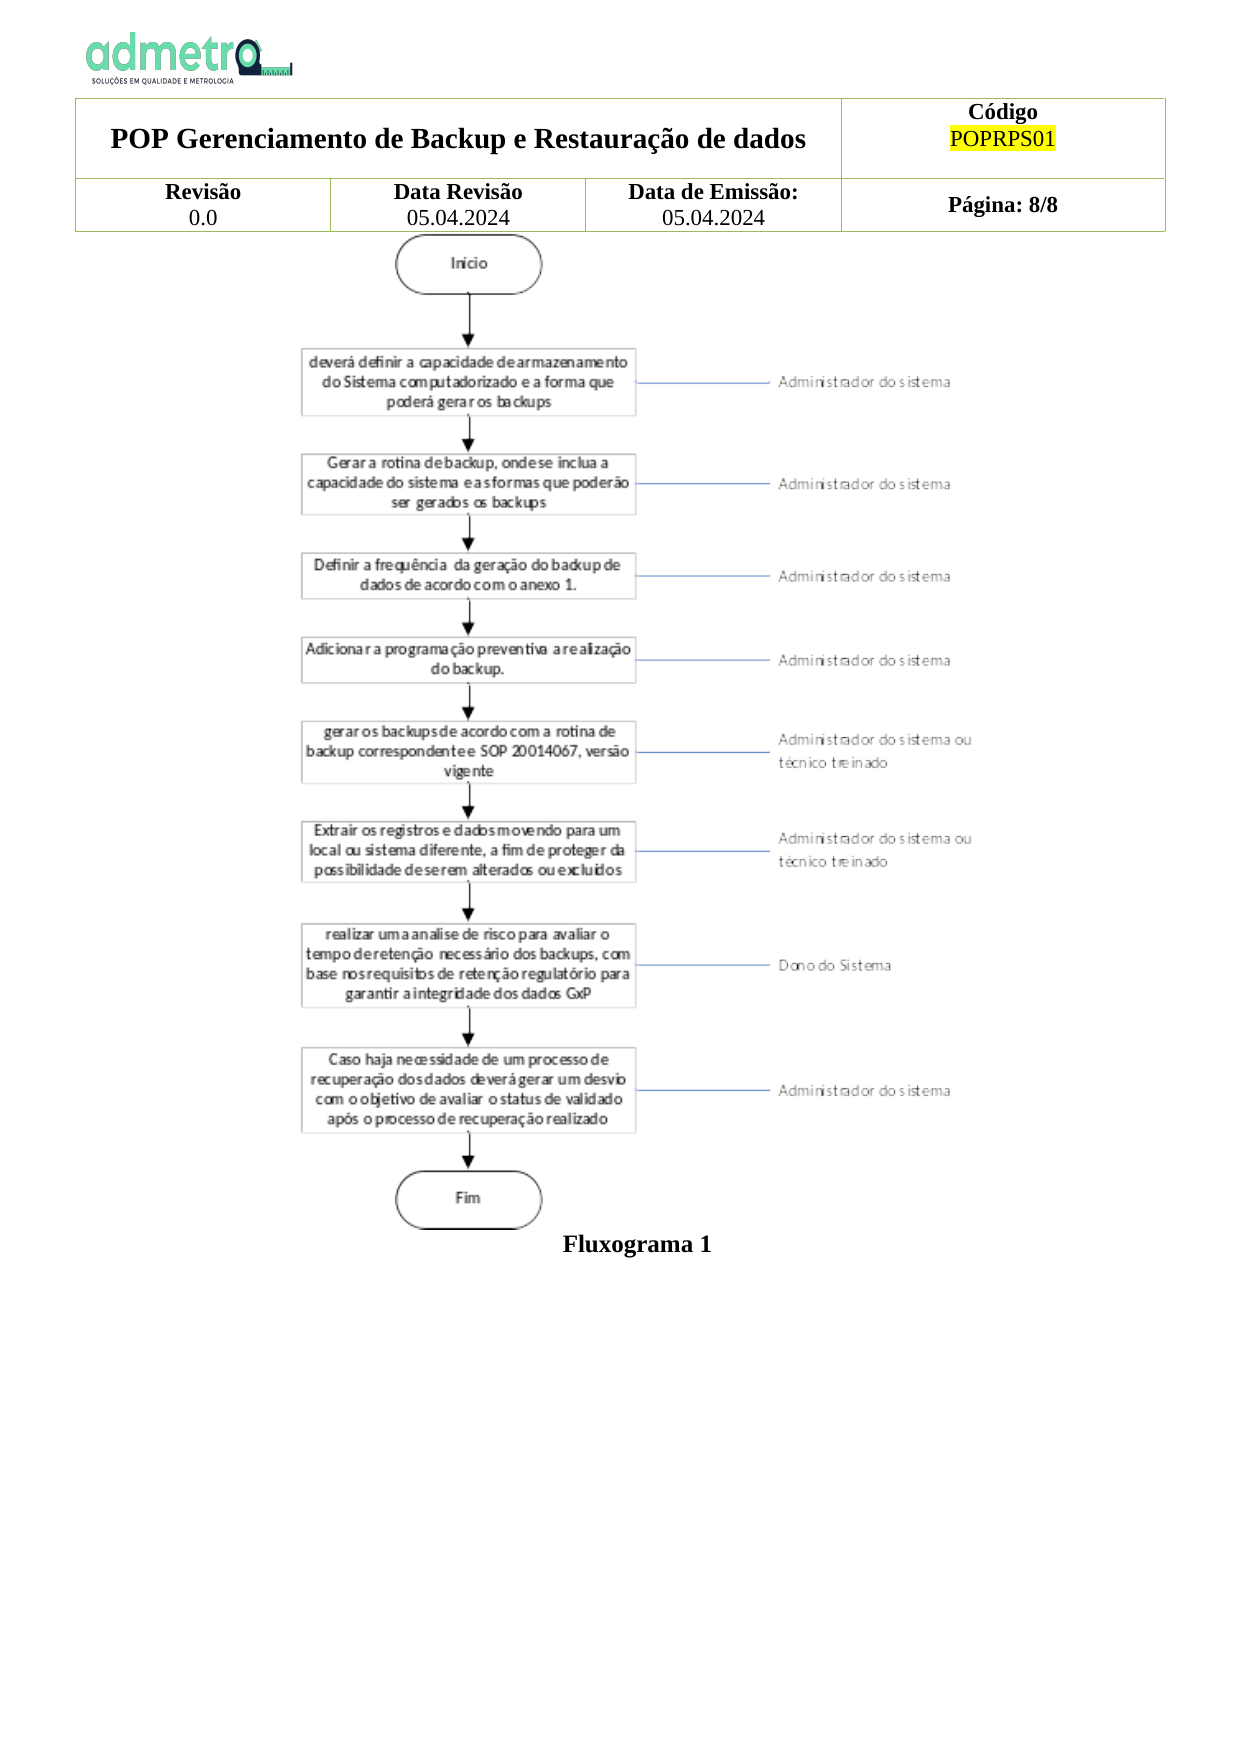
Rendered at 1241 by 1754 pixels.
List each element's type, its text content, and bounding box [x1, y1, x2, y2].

picture [81, 28, 298, 98]
text Fluxograma 1 [150, 1229, 1124, 1258]
